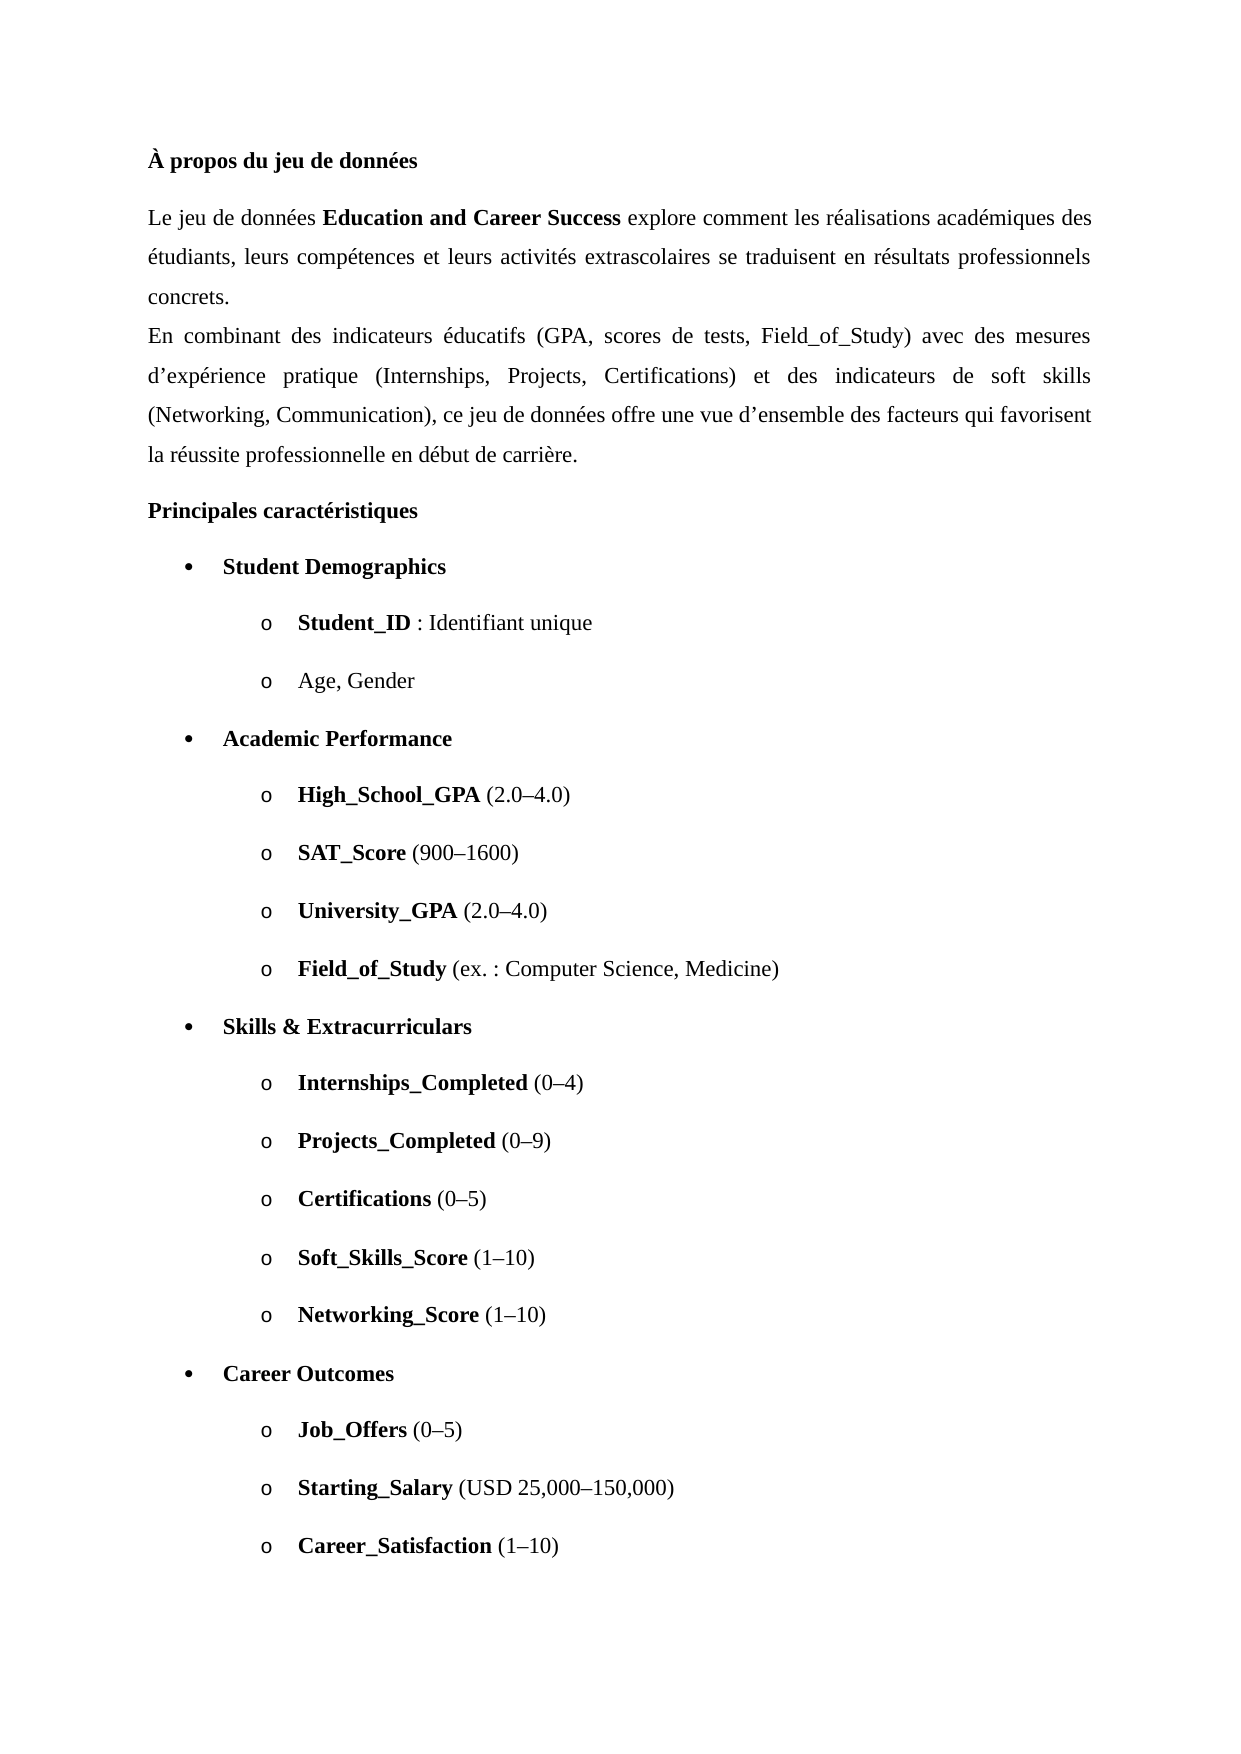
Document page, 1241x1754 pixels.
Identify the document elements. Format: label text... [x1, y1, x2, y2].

list Job_Offers (0–5) [260, 1416, 1093, 1443]
list Networking_Score (1–10) [260, 1302, 1093, 1329]
text À propos du jeu de données [148, 148, 1093, 174]
list Career_Satisfaction (1–10) [260, 1532, 1093, 1559]
list Academic Performance [185, 725, 1093, 751]
list Starting_Salary (USD 25,000–150,000) [260, 1474, 1093, 1501]
list Certifications (0–5) [260, 1186, 1093, 1213]
list Career Outcomes [185, 1359, 1093, 1386]
list Student_ID : Identifiant unique [260, 609, 1093, 637]
list Soft_Skills_Score (1–10) [260, 1243, 1093, 1271]
list Age, Gender [260, 667, 1093, 695]
text Le jeu de données Education and Career Success explore comment les réalisations académiques des étudiants, leurs compétences et leurs activités extrascolaires se traduisent en résultats professionnels concrets. En combinant des indicateurs éducatifs (GPA, scores de tests, Field_of_Study) avec des mesures d’expérience pratique (Internships, Projects, Certifications) et des indicateurs de soft skills (Networking, Communication), ce jeu de données offre une vue d’ensemble des facteurs qui favorisent la réussite professionnelle en début de carrière. [148, 204, 1093, 467]
list Internships_Completed (0–4) [260, 1069, 1093, 1097]
list University_GPA (2.0–4.0) [260, 897, 1093, 925]
list Projects_Completed (0–9) [260, 1127, 1093, 1155]
list Skills & Extracurriculars [185, 1013, 1093, 1040]
list SAT_Score (900–1600) [260, 839, 1093, 867]
list High_School_GPA (2.0–4.0) [260, 781, 1093, 809]
list Field_of_Study (ex. : Computer Science, Medicine) [260, 955, 1093, 983]
list Student Demographics [185, 553, 1093, 579]
text Principales caractéristiques [148, 497, 1093, 523]
